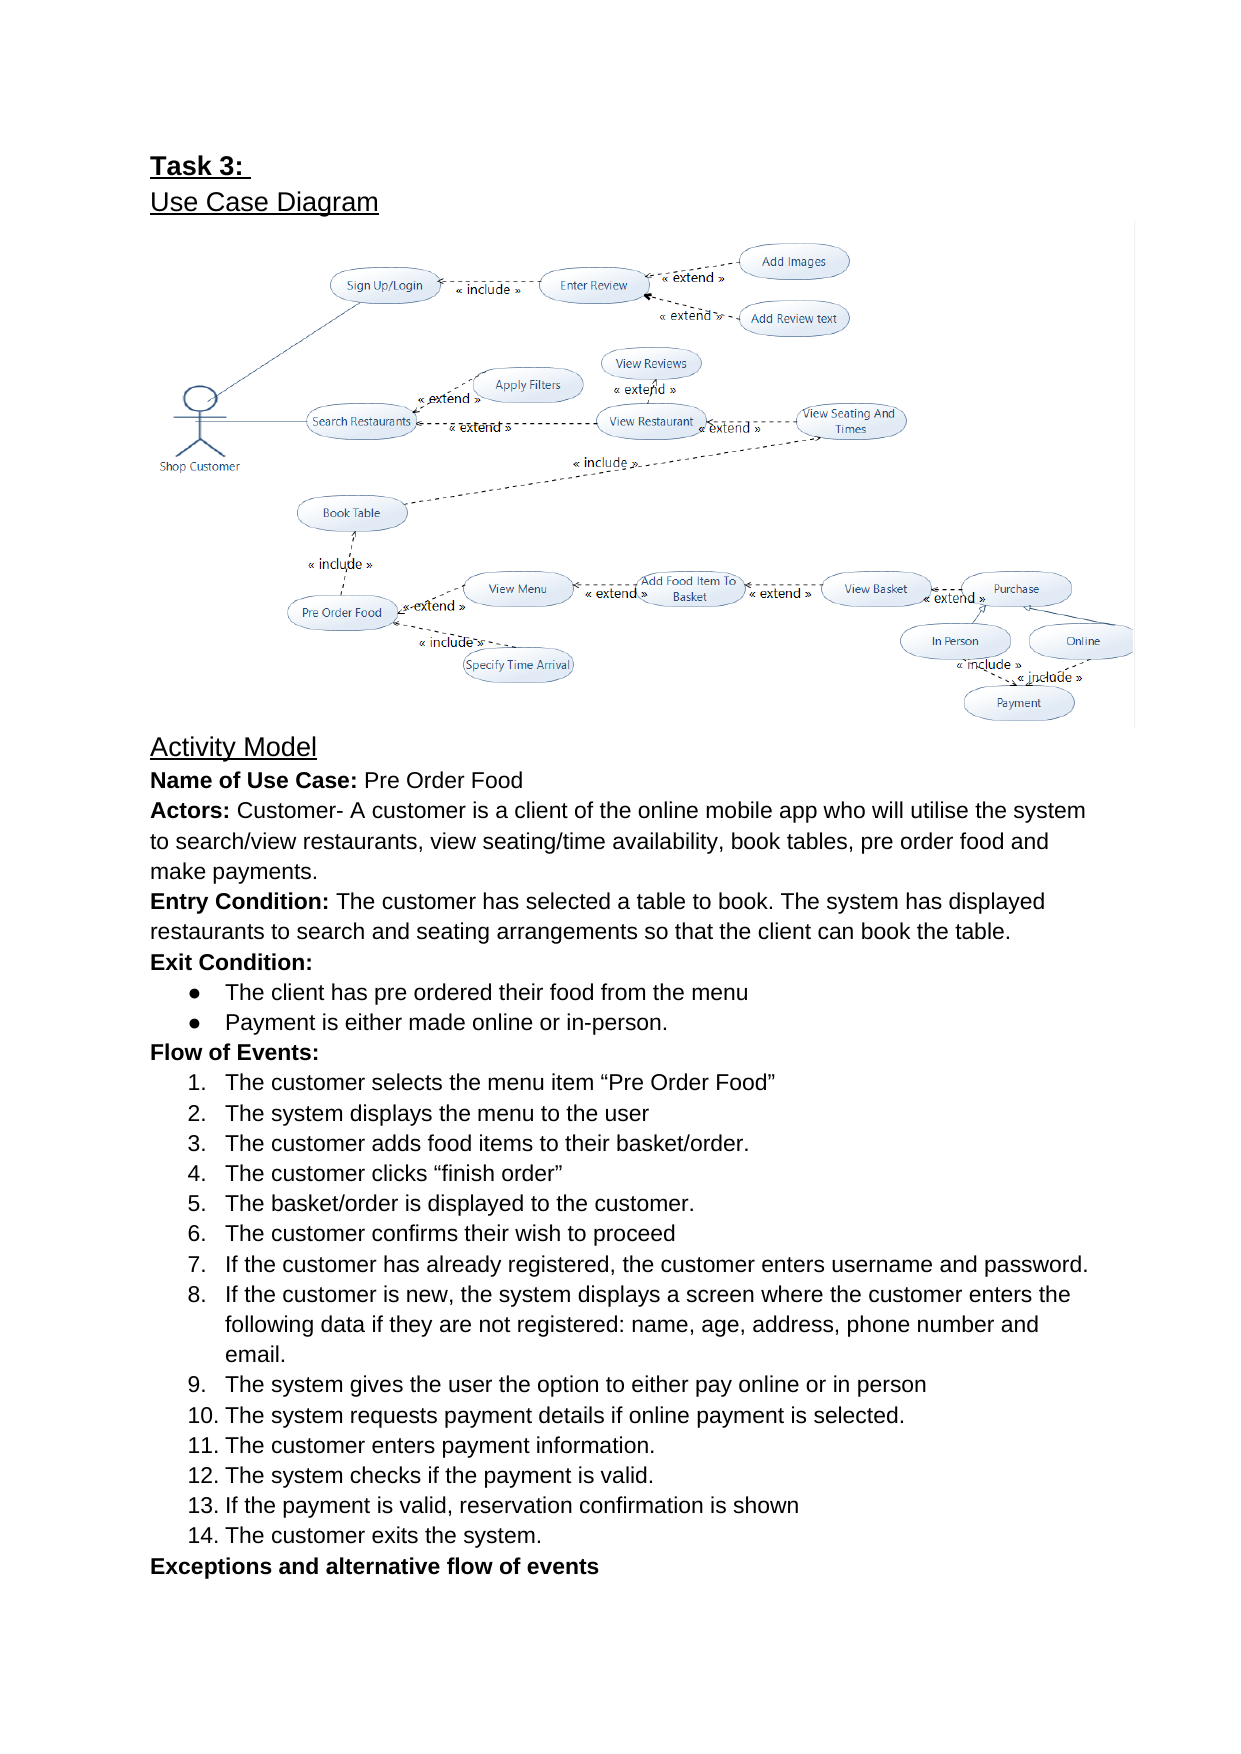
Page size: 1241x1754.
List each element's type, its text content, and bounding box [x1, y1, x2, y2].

text Task 3: [150, 150, 1090, 181]
list The customer confirms their wish to proceed [187, 1220, 1090, 1247]
list The basket/order is displayed to the customer. [187, 1190, 1090, 1216]
list The customer enters payment information. [187, 1432, 1090, 1458]
text Exceptions and alternative flow of events [150, 1553, 1090, 1579]
text Exit Condition: [150, 948, 1090, 975]
list The system requests payment details if online payment is selected. [187, 1402, 1090, 1428]
list The system displays the menu to the user [187, 1099, 1090, 1126]
list If the customer has already registered, the customer enters username and password. [187, 1251, 1090, 1277]
text Activity Model [150, 731, 1090, 762]
list The system gives the user the option to either pay online or in person [187, 1371, 1090, 1398]
list The customer adds food items to their basket/order. [187, 1130, 1090, 1156]
text Use Case Diagram [150, 186, 1090, 217]
list The customer selects the menu item “Pre Order Food” [187, 1069, 1090, 1096]
list Payment is either made online or in-person. [187, 1009, 1090, 1035]
text Actors: Customer- A customer is a client of the online mobile app who will utilise the system to search/view restaurants, view seating/time availability, book tables, pre order food and make payments. [150, 797, 1090, 884]
list The customer clicks “finish order” [187, 1160, 1090, 1186]
list The system checks if the payment is valid. [187, 1462, 1090, 1488]
text Name of Use Case: Pre Order Food [150, 767, 1090, 793]
list The customer exits the system. [187, 1522, 1090, 1549]
picture [150, 221, 1135, 728]
text Entry Condition: The customer has selected a table to book. The system has displayed restaurants to search and seating arrangements so that the client can book the table. [150, 888, 1090, 944]
list If the customer is new, the system displays a screen where the customer enters the following data if they are not registered: name, age, address, phone number and email. [187, 1281, 1090, 1367]
list If the payment is valid, reservation confirmation is shown [187, 1492, 1090, 1518]
text Flow of Events: [150, 1039, 1090, 1065]
list The client has pre ordered their food from the menu [187, 979, 1090, 1005]
